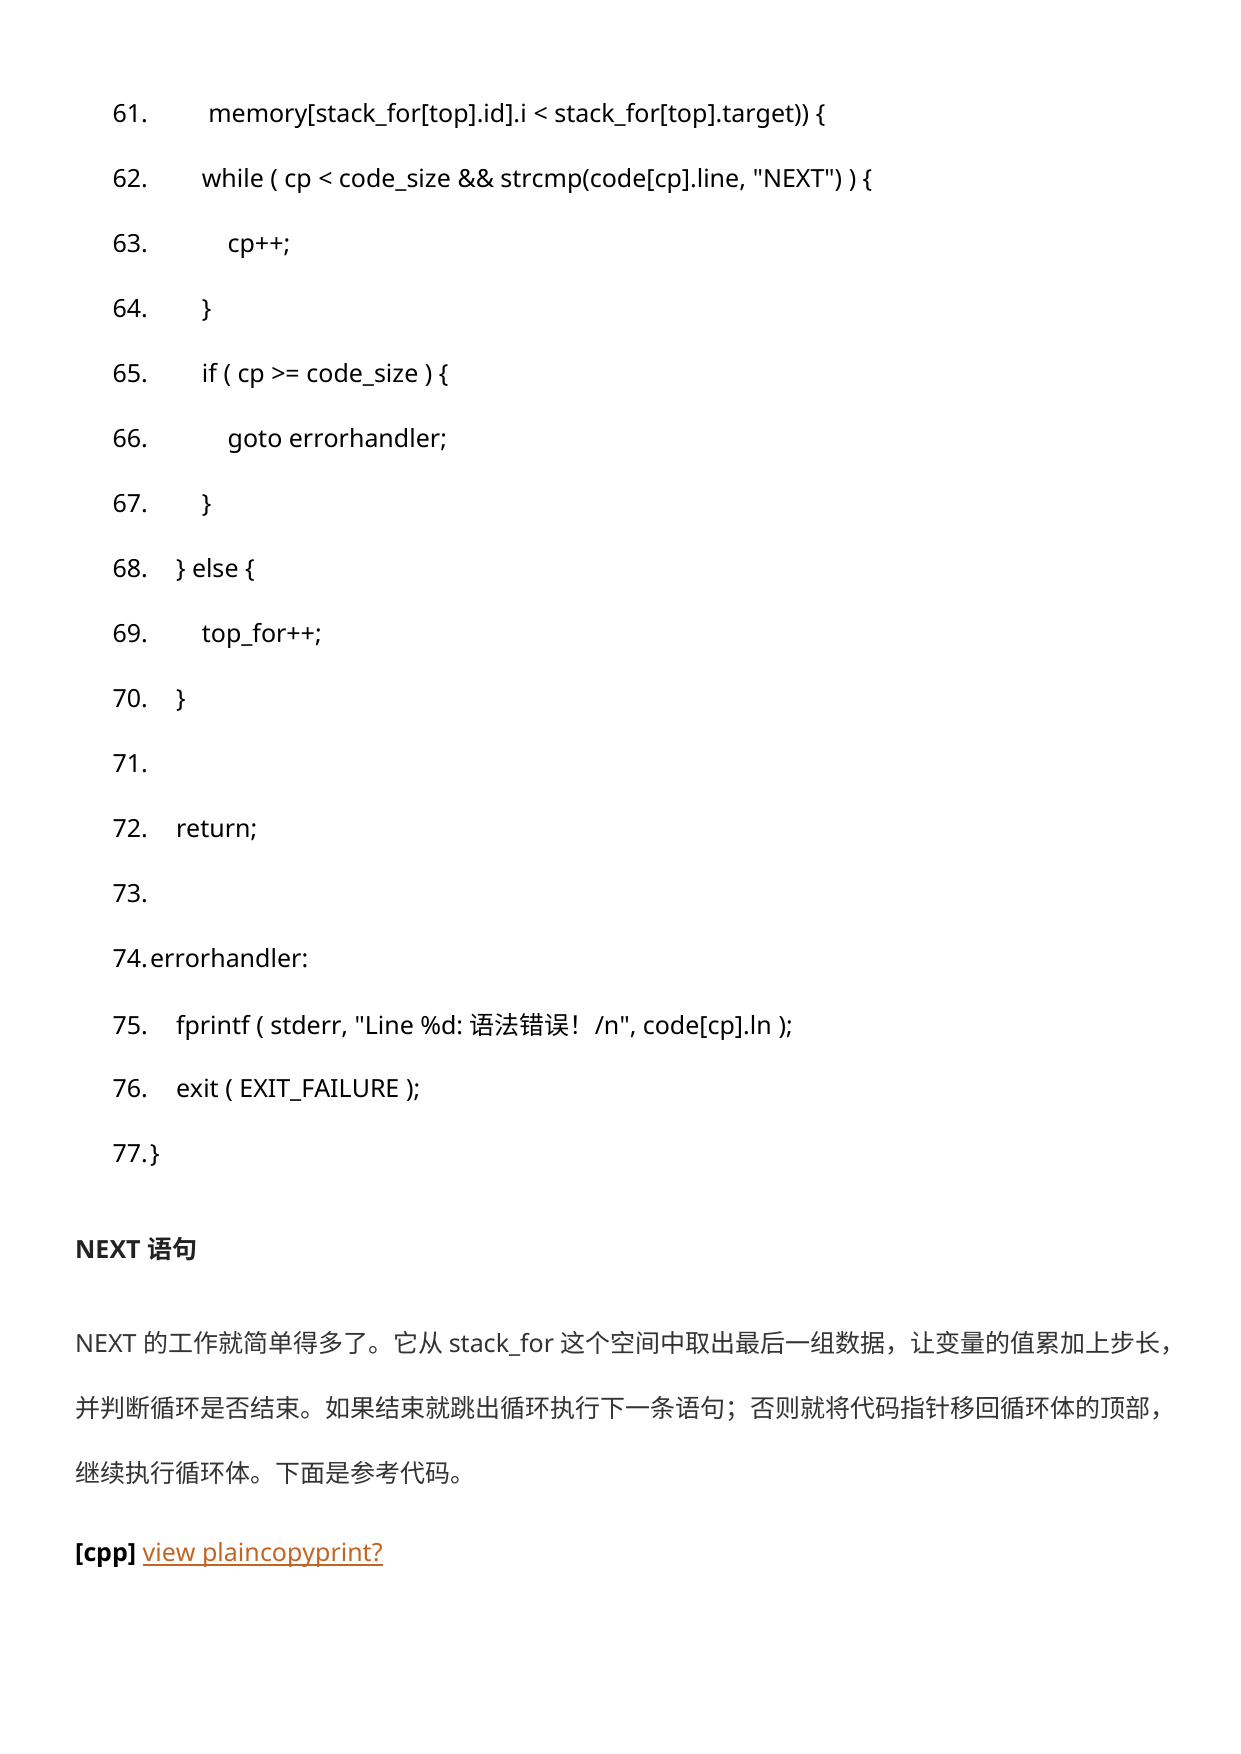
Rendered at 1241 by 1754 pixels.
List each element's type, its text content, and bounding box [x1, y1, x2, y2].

text NEXT 的工作就简单得多了。它从 stack_for 这个空间中取出最后一组数据，让变量的值累加上步长，并判断循环是否结束。如果结束就跳出循环执行下一条语句；否则就将代码指针移回循环体的顶部，继续执行循环体。下面是参考代码。 [75, 1309, 1165, 1504]
list } [112, 666, 1165, 731]
list top_for++; [112, 601, 1165, 666]
list cp++; [112, 211, 1165, 276]
list } [112, 276, 1165, 341]
list goto errorhandler; [112, 406, 1165, 471]
list } [112, 1121, 1165, 1186]
list exit ( EXIT_FAILURE ); [112, 1056, 1165, 1121]
list } else { [112, 536, 1165, 601]
list } [112, 471, 1165, 536]
text [cpp] view plaincopyprint? [75, 1520, 1165, 1585]
list fprintf ( stderr, "Line %d: 语法错误！/n", code[cp].ln ); [112, 991, 1165, 1056]
list memory[stack_for[top].id].i < stack_for[top].target)) { [112, 81, 1165, 146]
list while ( cp < code_size && strcmp(code[cp].line, "NEXT") ) { [112, 146, 1165, 211]
text NEXT 语句 [75, 1215, 1165, 1280]
list errorhandler: [112, 926, 1165, 991]
list if ( cp >= code_size ) { [112, 341, 1165, 406]
list return; [112, 796, 1165, 861]
